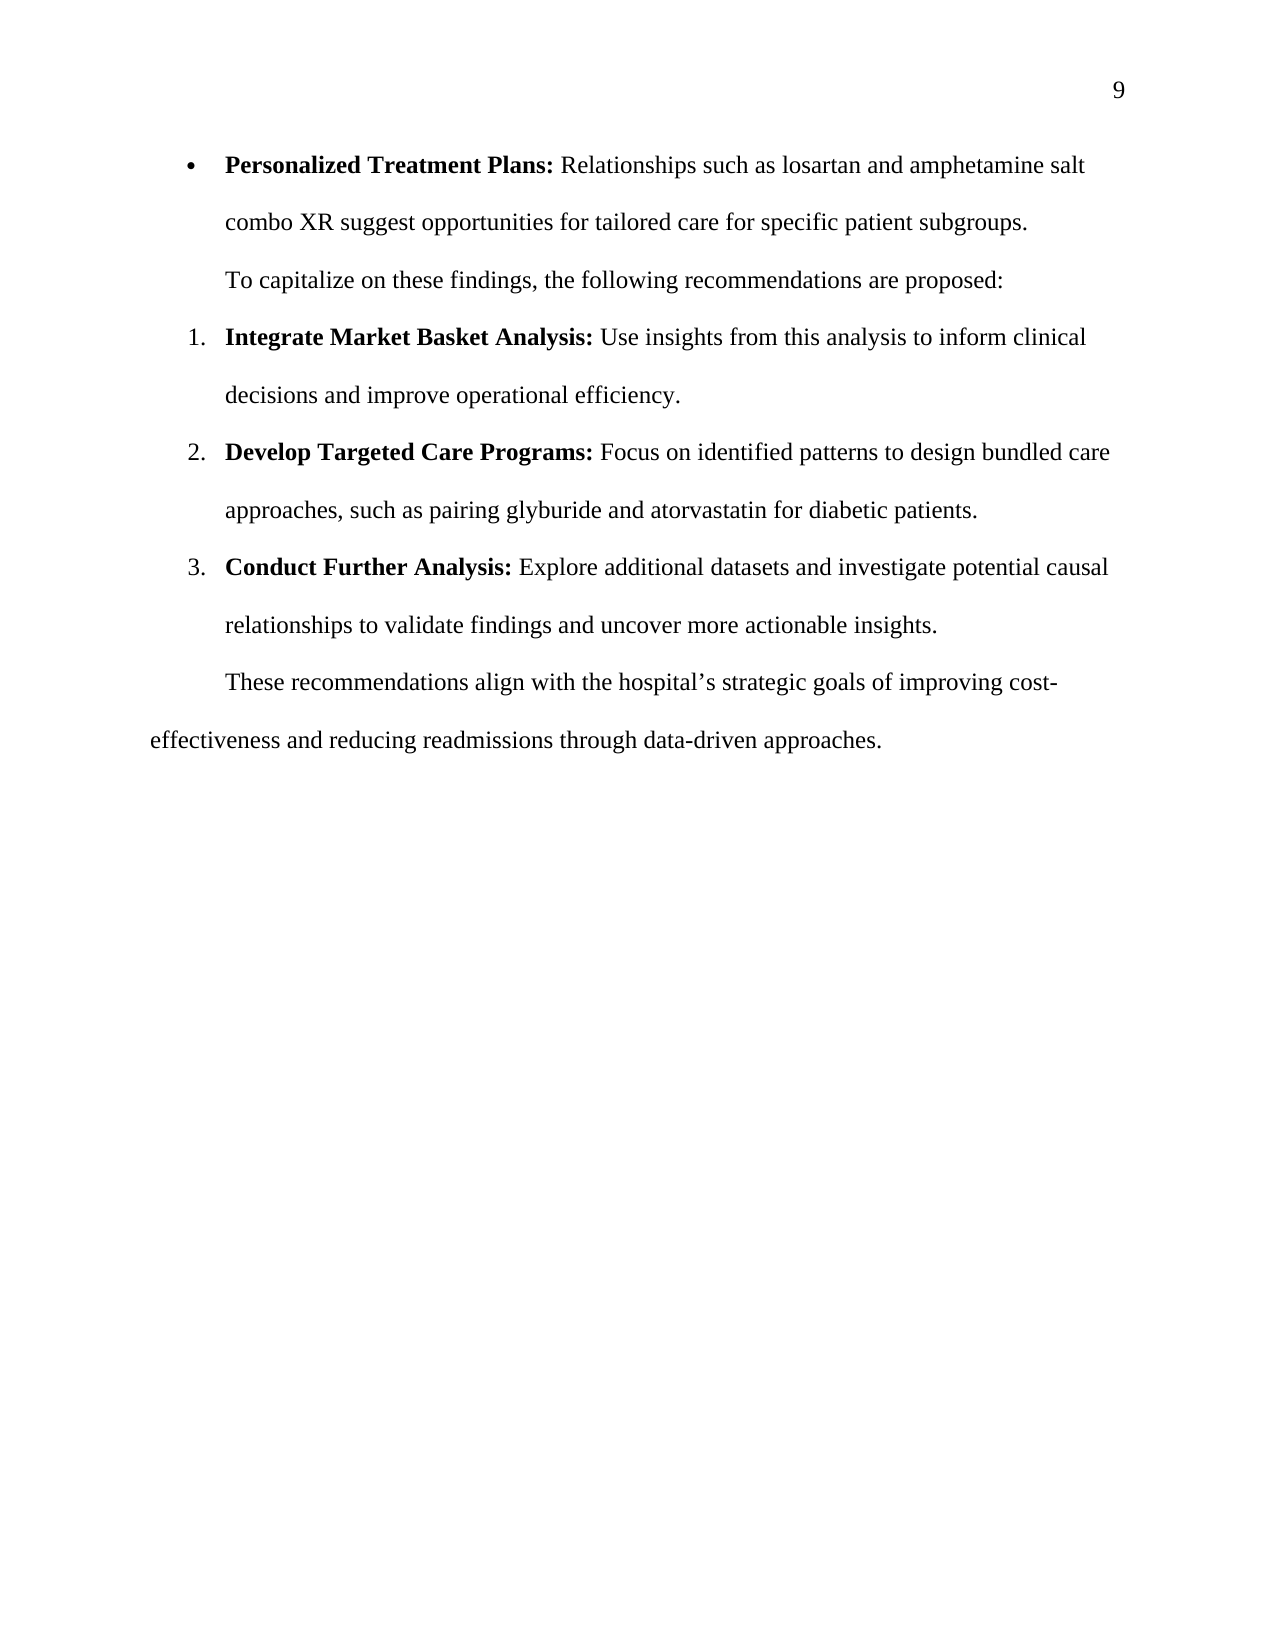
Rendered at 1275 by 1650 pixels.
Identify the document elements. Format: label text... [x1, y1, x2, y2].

list Develop Targeted Care Programs: Focus on identified patterns to design bundled care approaches, such as pairing glyburide and atorvastatin for diabetic patients. [187, 437, 1125, 524]
list Personalized Treatment Plans: Relationships such as losartan and amphetamine salt combo XR suggest opportunities for tailored care for specific patient subgroups. [187, 150, 1125, 236]
text These recommendations align with the hospital’s strategic goals of improving cost-effectiveness and reducing readmissions through data-driven approaches. [150, 667, 1125, 754]
text To capitalize on these findings, the following recommendations are proposed: [150, 265, 1125, 294]
list Integrate Market Basket Analysis: Use insights from this analysis to inform clinical decisions and improve operational efficiency. [187, 322, 1125, 409]
list Conduct Further Analysis: Explore additional datasets and investigate potential causal relationships to validate findings and uncover more actionable insights. [187, 552, 1125, 639]
